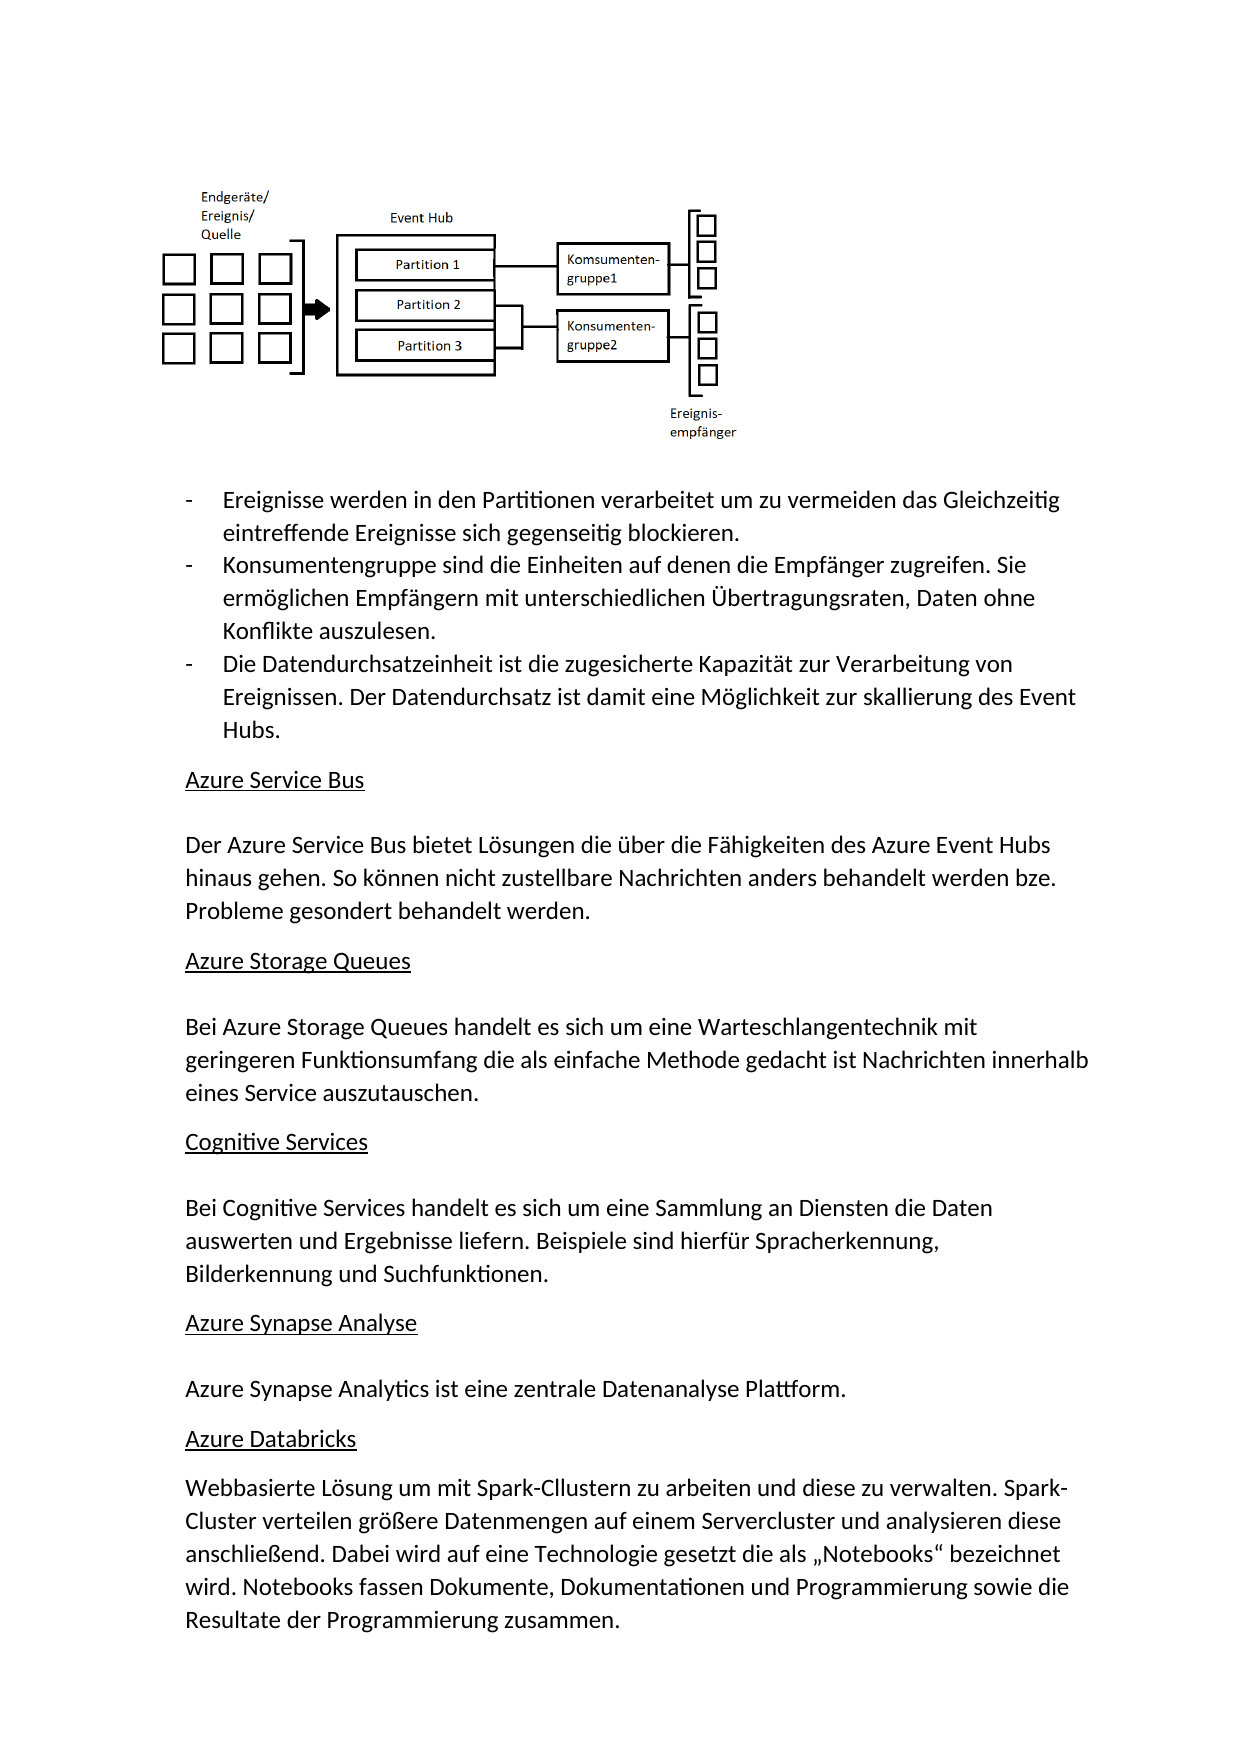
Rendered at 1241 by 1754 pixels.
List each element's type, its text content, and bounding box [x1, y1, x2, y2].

text Azure Databricks [185, 1423, 1093, 1453]
text Azure Synapse Analyse Azure Synapse Analytics ist eine zentrale Datenanalyse Plattform. [185, 1308, 1093, 1404]
text Azure Storage Queues Bei Azure Storage Queues handelt es sich um eine Warteschlangentechnik mit geringeren Funktionsumfang die als einfache Methode gedacht ist Nachrichten innerhalb eines Service auszutauschen. [185, 945, 1093, 1107]
list Die Datendurchsatzeinheit ist die zugesicherte Kapazität zur Verarbeitung von Ereignissen. Der Datendurchsatz ist damit eine Möglichkeit zur skallierung des Event Hubs. [185, 648, 1093, 745]
list Konsumentengruppe sind die Einheiten auf denen die Empfänger zugreifen. Sie ermöglichen Empfängern mit unterschiedlichen Übertragungsraten, Daten ohne Konflikte auszulesen. [185, 550, 1093, 646]
list Ereignisse werden in den Partitionen verarbeitet um zu vermeiden das Gleichzeitig eintreffende Ereignisse sich gegenseitig blockieren. [185, 484, 1093, 547]
text Cognitive Services Bei Cognitive Services handelt es sich um eine Sammlung an Diensten die Daten auswerten und Ergebnisse liefern. Beispiele sind hierfür Spracherkennung, Bilderkennung und Suchfunktionen. [185, 1126, 1093, 1288]
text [148, 148, 1093, 465]
text Azure Service Bus Der Azure Service Bus bietet Lösungen die über die Fähigkeiten des Azure Event Hubs hinaus gehen. So können nicht zustellbare Nachrichten anders behandelt werden bze. Probleme gesondert behandelt werden. [185, 764, 1093, 926]
text Webbasierte Lösung um mit Spark-Cllustern zu arbeiten und diese zu verwalten. Spark-Cluster verteilen größere Datenmengen auf einem Servercluster und analysieren diese anschließend. Dabei wird auf eine Technologie gesetzt die als „Notebooks“ bezeichnet wird. Notebooks fassen Dokumente, Dokumentationen und Programmierung sowie die Resultate der Programmierung zusammen. [185, 1473, 1093, 1635]
picture [147, 180, 748, 465]
